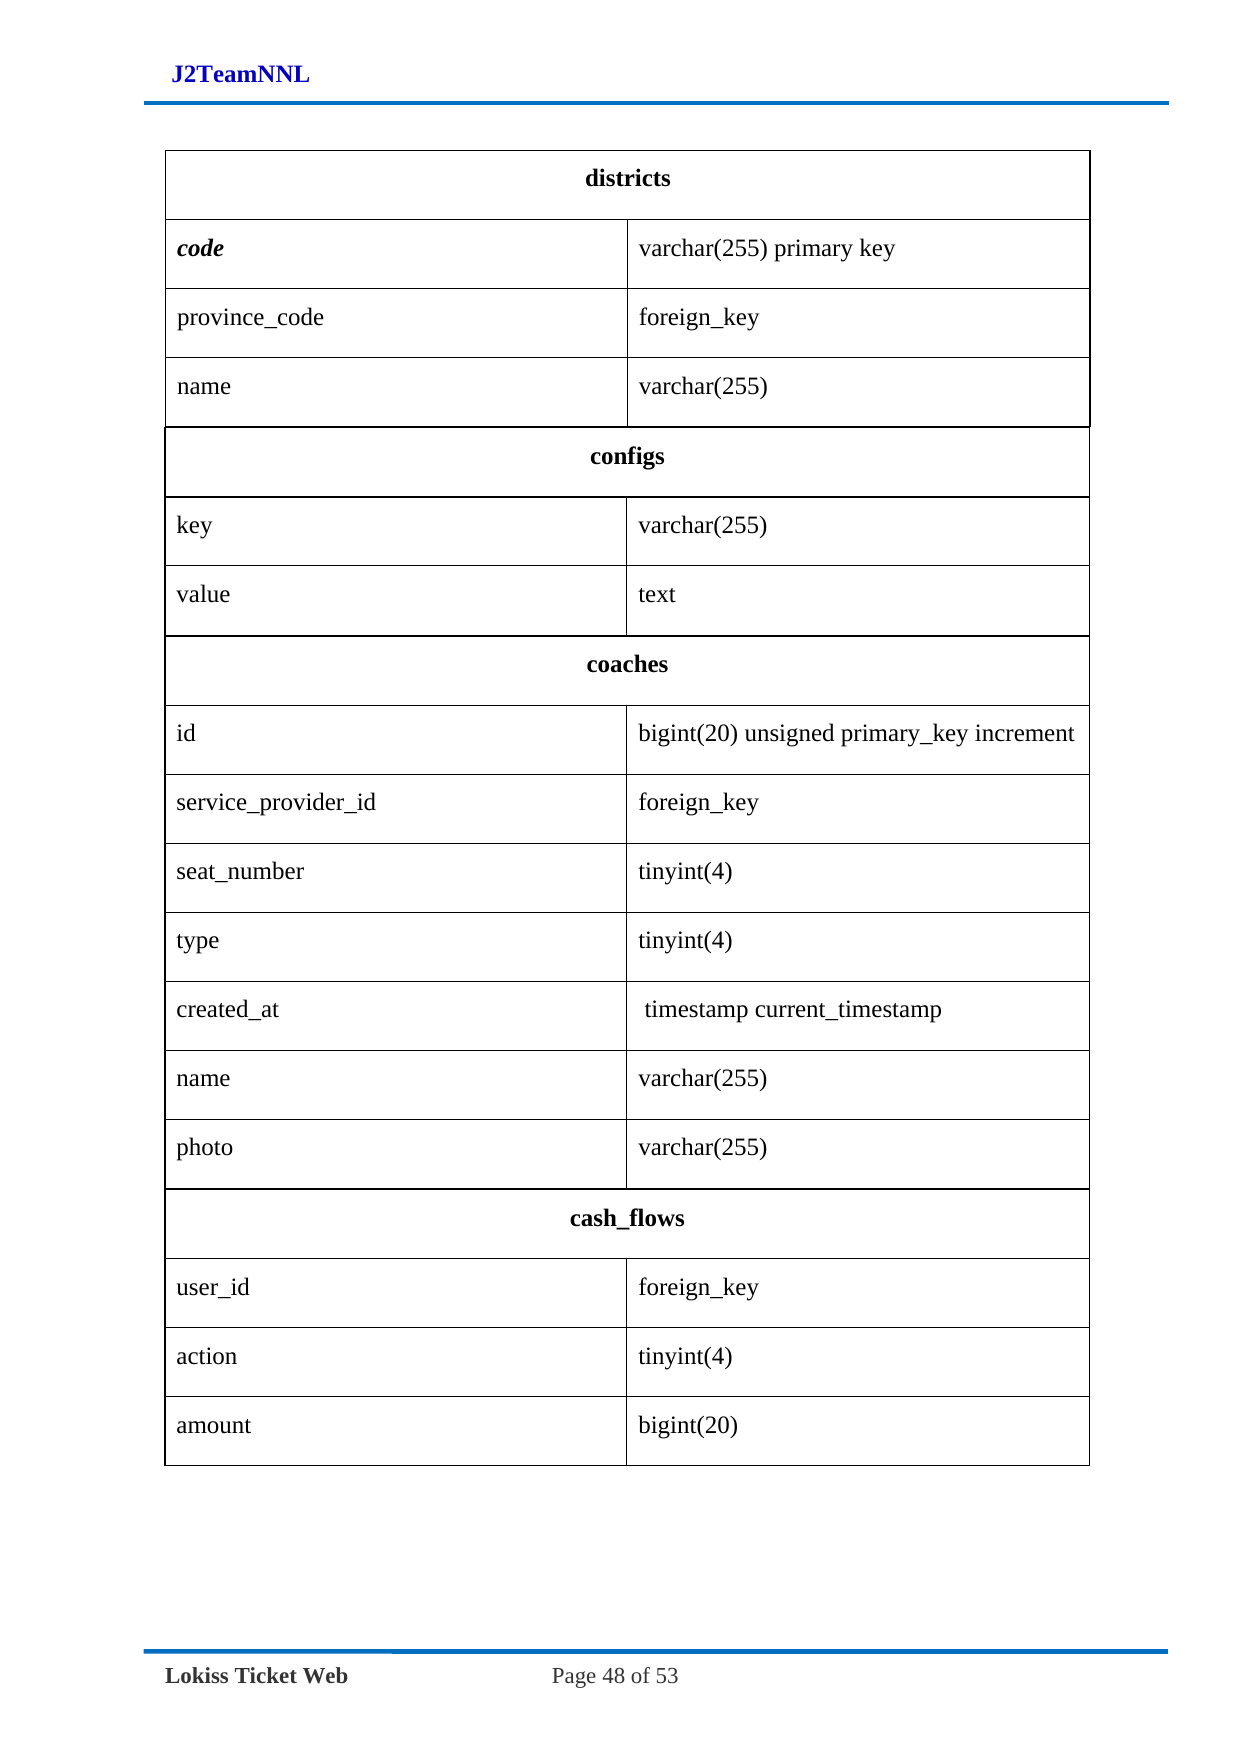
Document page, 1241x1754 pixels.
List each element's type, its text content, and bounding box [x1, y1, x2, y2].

table_cell timestamp current_timestamp [627, 982, 1089, 1050]
table_cell key [166, 498, 626, 565]
table_cell varchar(255) [628, 358, 1089, 426]
table_cell foreign_key [628, 289, 1089, 357]
table_cell amount [166, 1397, 626, 1465]
table_cell tinyint(4) [627, 844, 1089, 912]
table_cell created_at [166, 982, 626, 1050]
table_cell name [166, 1051, 626, 1119]
table_cell bigint(20) [627, 1397, 1089, 1465]
table_cell photo [166, 1120, 626, 1188]
table_cell tinyint(4) [627, 1328, 1089, 1396]
table_cell foreign_key [627, 1259, 1089, 1327]
table_header coaches [166, 637, 1089, 704]
table_cell id [166, 706, 626, 774]
table_cell varchar(255) [627, 498, 1089, 565]
table_header cash_flows [166, 1190, 1089, 1258]
table_header districts [166, 151, 1089, 219]
table_cell province_code [166, 289, 627, 357]
table_cell tinyint(4) [627, 913, 1089, 981]
table_cell name [166, 358, 627, 426]
table_header configs [166, 428, 1089, 496]
table_cell type [166, 913, 626, 981]
table_cell user_id [166, 1259, 626, 1327]
table_cell varchar(255) [627, 1120, 1089, 1188]
table_cell varchar(255) primary key [628, 220, 1089, 288]
table_cell code [166, 220, 627, 288]
table_cell foreign_key [627, 775, 1089, 843]
table_cell text [627, 566, 1089, 634]
table_cell seat_number [166, 844, 626, 912]
table_cell service_provider_id [166, 775, 626, 843]
table_cell varchar(255) [627, 1051, 1089, 1119]
table_cell value [166, 566, 626, 634]
table_cell action [166, 1328, 626, 1396]
table_cell bigint(20) unsigned primary_key increment [627, 706, 1089, 774]
